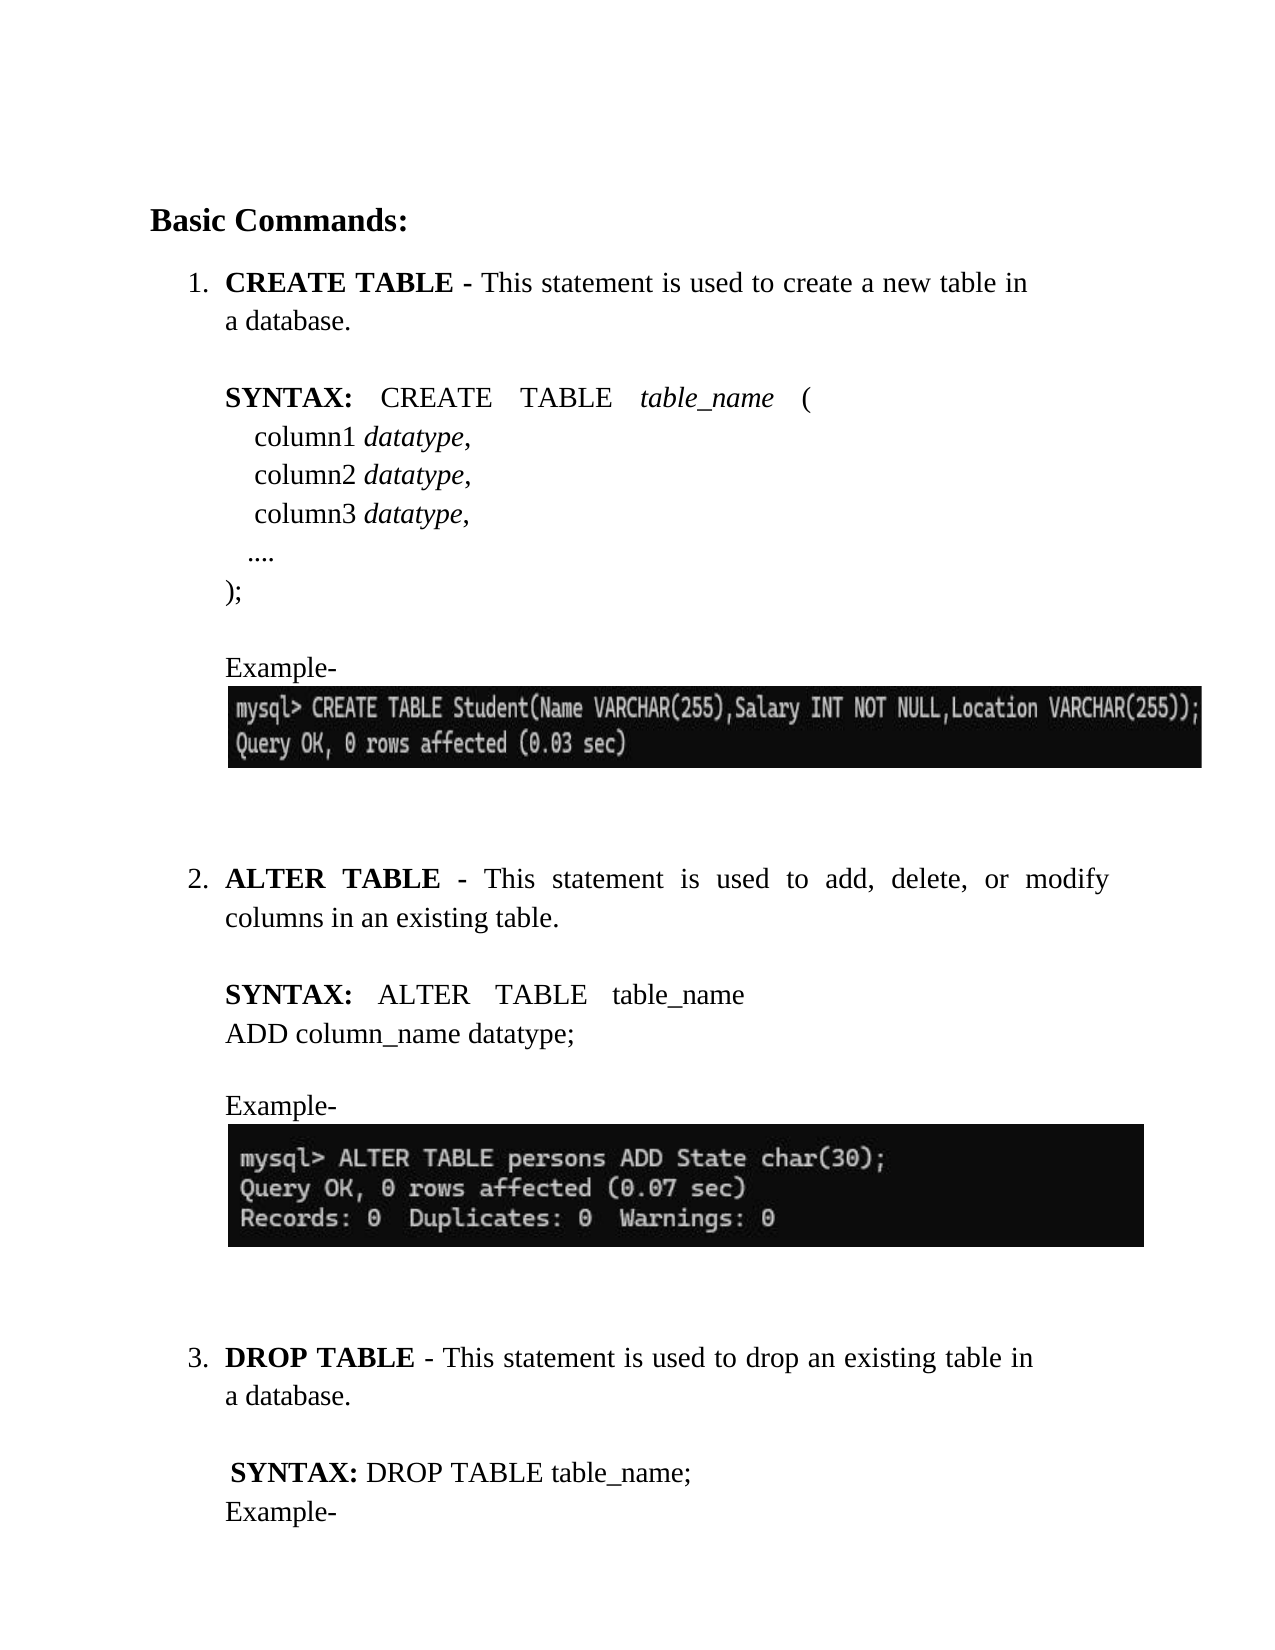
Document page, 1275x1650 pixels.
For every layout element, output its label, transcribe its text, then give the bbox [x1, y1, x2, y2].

text SYNTAX: ALTER TABLE table_name ADD column_name datatype; [225, 977, 744, 1049]
text Example- [225, 650, 1223, 684]
text .... [247, 534, 1223, 568]
text SYNTAX: DROP TABLE table_name; Example- [225, 1455, 691, 1527]
list DROP TABLE - This statement is used to drop an existing table in a database. [187, 1340, 1033, 1412]
text Example- [225, 1088, 1223, 1121]
text ); [225, 573, 1223, 607]
picture [228, 686, 1202, 768]
picture [228, 1124, 1144, 1247]
text SYNTAX: CREATE TABLE table_name ( column1 datatype, [225, 380, 811, 452]
text column2 datatype, column3 datatype, [254, 457, 471, 529]
subtitle Basic Commands: [150, 200, 1223, 239]
list CREATE TABLE - This statement is used to create a new table in a database. [187, 265, 1028, 337]
list ALTER TABLE - This statement is used to add, delete, or modify columns in an existing table. [187, 861, 1109, 933]
